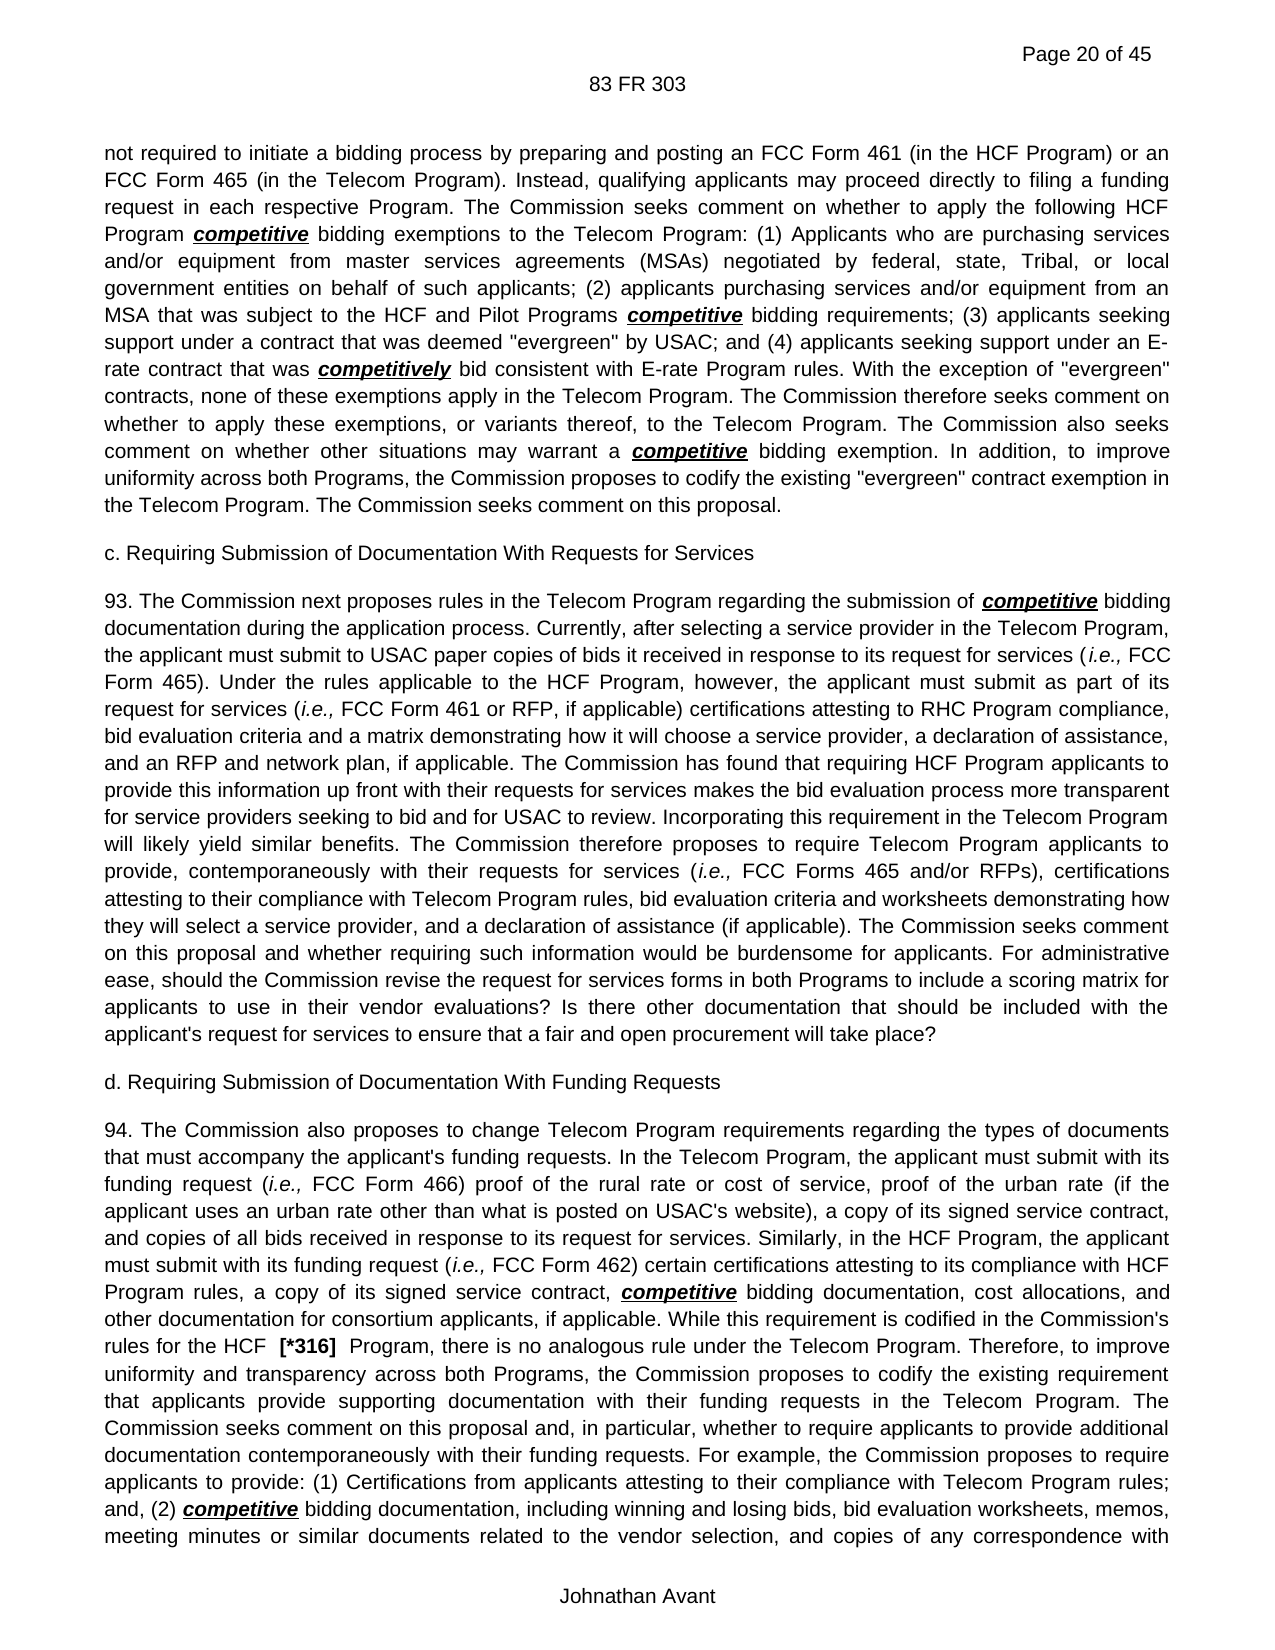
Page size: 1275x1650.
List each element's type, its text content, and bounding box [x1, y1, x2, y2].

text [104, 1114, 1171, 1548]
text 93. The Commission next proposes rules in the Telecom Program regarding the submission of competitive bidding documentation during the application process. Currently, after selecting a service provider in the Telecom Program, the applicant must submit to USAC paper copies of bids it received in response to its request for services (i.e., FCC Form 465). Under the rules applicable to the HCF Program, however, the applicant must submit as part of its request for services (i.e., FCC Form 461 or RFP, if applicable) certifications attesting to RHC Program compliance, bid evaluation criteria and a matrix demonstrating how it will choose a service provider, a declaration of assistance, and an RFP and network plan, if applicable. The Commission has found that requiring HCF Program applicants to provide this information up front with their requests for services makes the bid evaluation process more transparent for service providers seeking to bid and for USAC to review. Incorporating this requirement in the Telecom Program will likely yield similar benefits. The Commission therefore proposes to require Telecom Program applicants to provide, contemporaneously with their requests for services (i.e., FCC Forms 465 and/or RFPs), certifications attesting to their compliance with Telecom Program rules, bid evaluation criteria and worksheets demonstrating how they will select a service provider, and a declaration of assistance (if applicable). The Commission seeks comment on this proposal and whether requiring such information would be burdensome for applicants. For administrative ease, should the Commission revise the request for services forms in both Programs to include a scoring matrix for applicants to use in their vendor evaluations? Is there other documentation that should be included with the applicant's request for services to ensure that a fair and open procurement will take place? [104, 585, 1171, 1046]
text d. Requiring Submission of Documentation With Funding Requests [104, 1067, 1171, 1094]
text c. Requiring Submission of Documentation With Requests for Services [104, 537, 1171, 564]
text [104, 137, 1171, 517]
